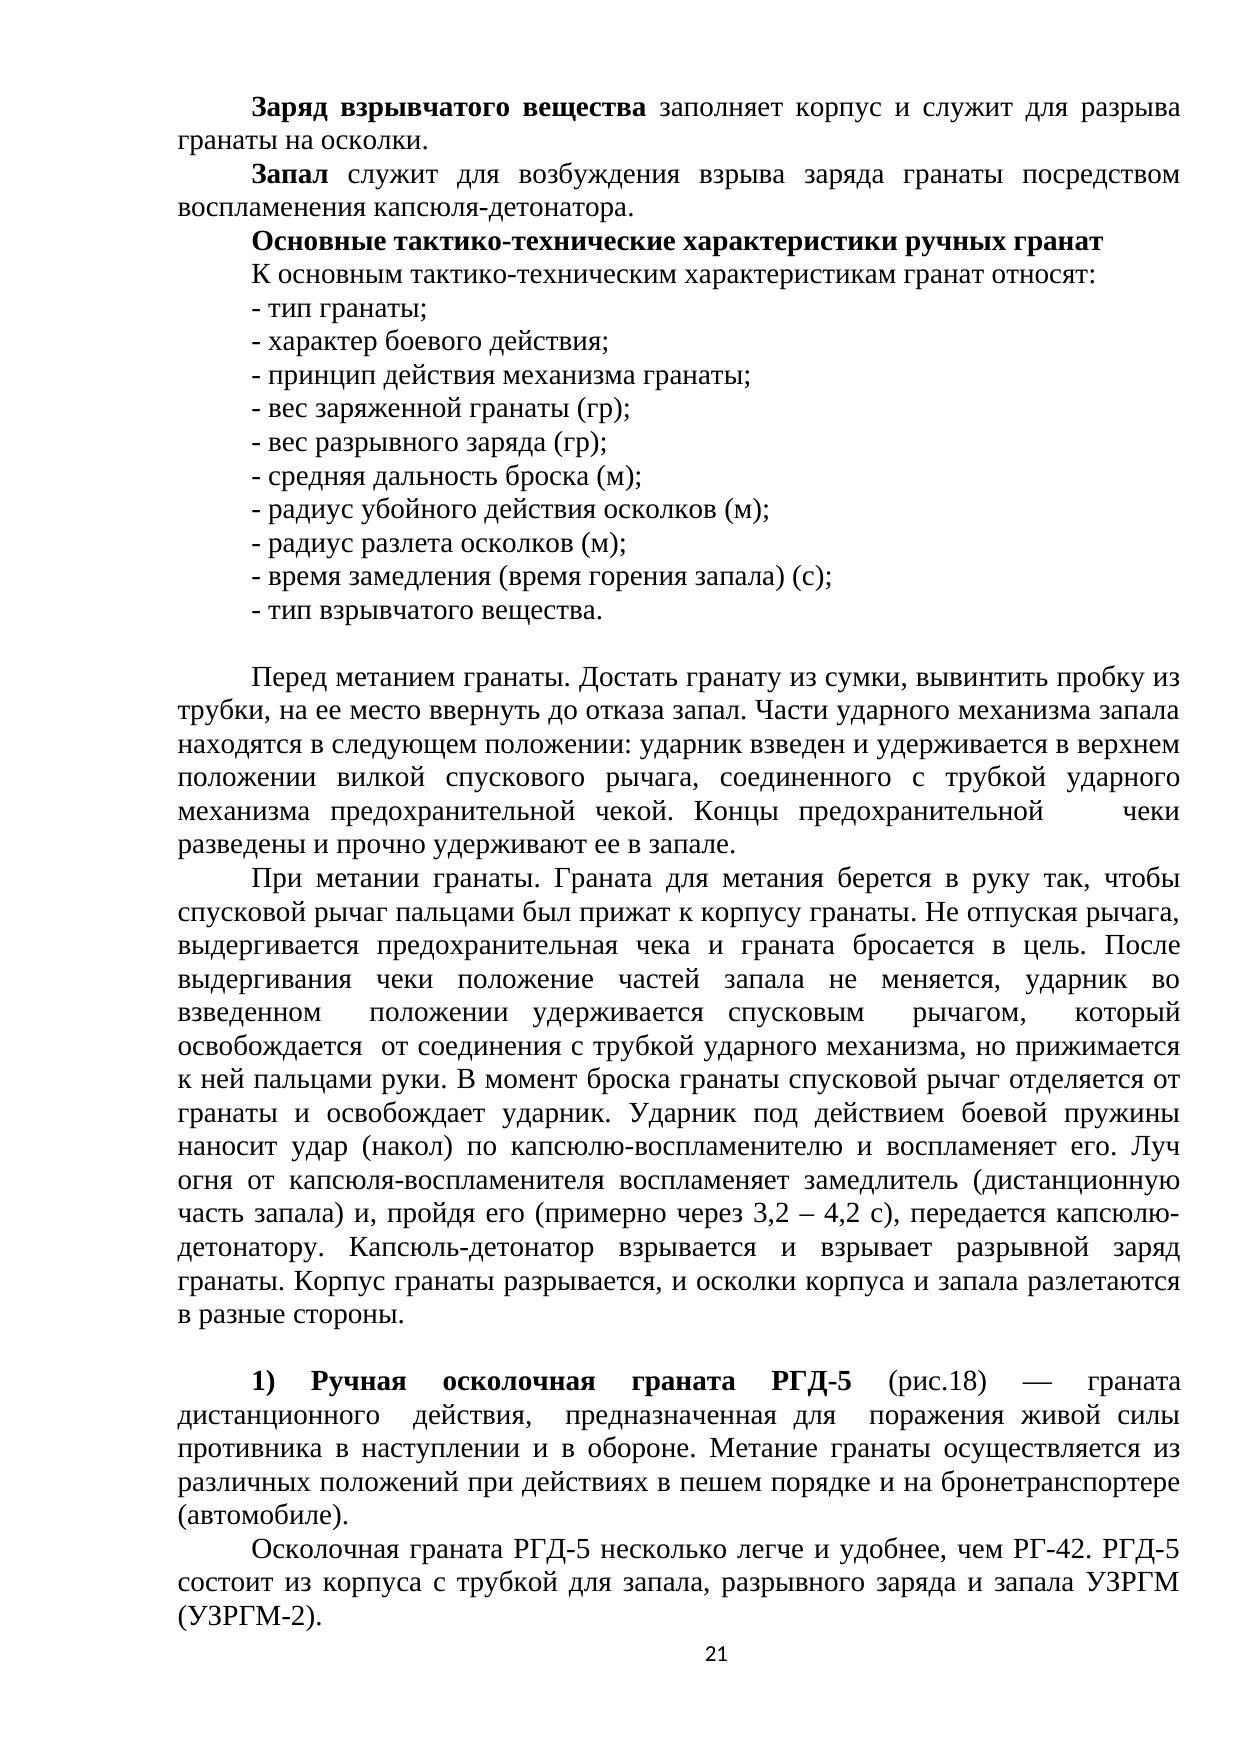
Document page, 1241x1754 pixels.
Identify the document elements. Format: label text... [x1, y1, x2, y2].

text Осколочная граната РГД-5 несколько легче и удобнее, чем РГ-42. РГД-5 состоит из корпуса с трубкой для запала, разрывного заряда и запала УЗРГМ (УЗРГМ-2). [177, 1531, 1181, 1632]
text Запал служит для возбуждения взрыва заряда гранаты посредством воспламенения капсюля-детонатора. [177, 156, 1181, 223]
text - характер боевого действия; [177, 323, 1181, 357]
text При метании гранаты. Граната для метания берется в руку так, чтобы спусковой рычаг пальцами был прижат к корпусу гранаты. Не отпуская рычага, выдергивается предохранительная чека и граната бросается в цель. После выдергивания чеки положение частей запала не меняется, ударник во взведенном положении удерживается спусковым рычагом, который освобождается от соединения с трубкой ударного механизма, но прижимается к ней пальцами руки. В момент броска гранаты спусковой рычаг отделяется от гранаты и освобождает ударник. Ударник под действием боевой пружины наносит удар (накол) по капсюлю-воспламенителю и воспламеняет его. Луч огня от капсюля-воспламенителя воспламеняет замедлитель (дистанционную часть запала) и, пройдя его (примерно через 3,2 – 4,2 с), передается капсюлю-детонатору. Капсюль-детонатор взрывается и взрывает разрывной заряд гранаты. Корпус гранаты разрывается, и осколки корпуса и запала разлетаются в разные стороны. [177, 860, 1181, 1330]
text - средняя дальность броска (м); [177, 458, 1181, 491]
text - принцип действия механизма гранаты; [177, 357, 1181, 391]
text - вес заряженной гранаты (гр); [177, 391, 1181, 424]
text - радиус разлета осколков (м); [177, 525, 1181, 558]
text - тип взрывчатого вещества. [177, 592, 1181, 625]
text 1) Ручная осколочная граната РГД-5 (рис.18) — граната дистанционного действия, предназначенная для поражения живой силы противника в наступлении и в обороне. Метание гранаты осуществляется из различных положений при действиях в пешем порядке и на бронетранспортере (автомобиле). [177, 1363, 1181, 1531]
text Перед метанием гранаты. Достать гранату из сумки, вывинтить пробку из трубки, на ее место ввернуть до отказа запал. Части ударного механизма запала находятся в следующем положении: ударник взведен и удерживается в верхнем положении вилкой спускового рычага, соединенного с трубкой ударного механизма предохранительной чекой. Концы предохранительной чеки разведены и прочно удерживают ее в запале. [177, 659, 1181, 860]
text - вес разрывного заряда (гр); [177, 424, 1181, 458]
text Заряд взрывчатого вещества заполняет корпус и служит для разрыва гранаты на осколки. [177, 89, 1181, 156]
text Основные тактико-технические характеристики ручных гранат [177, 223, 1181, 256]
text К основным тактико-техническим характеристикам гранат относят: [177, 256, 1181, 290]
text - время замедления (время горения запала) (с); [177, 558, 1181, 592]
text - радиус убойного действия осколков (м); [177, 491, 1181, 525]
text - тип гранаты; [177, 290, 1181, 323]
